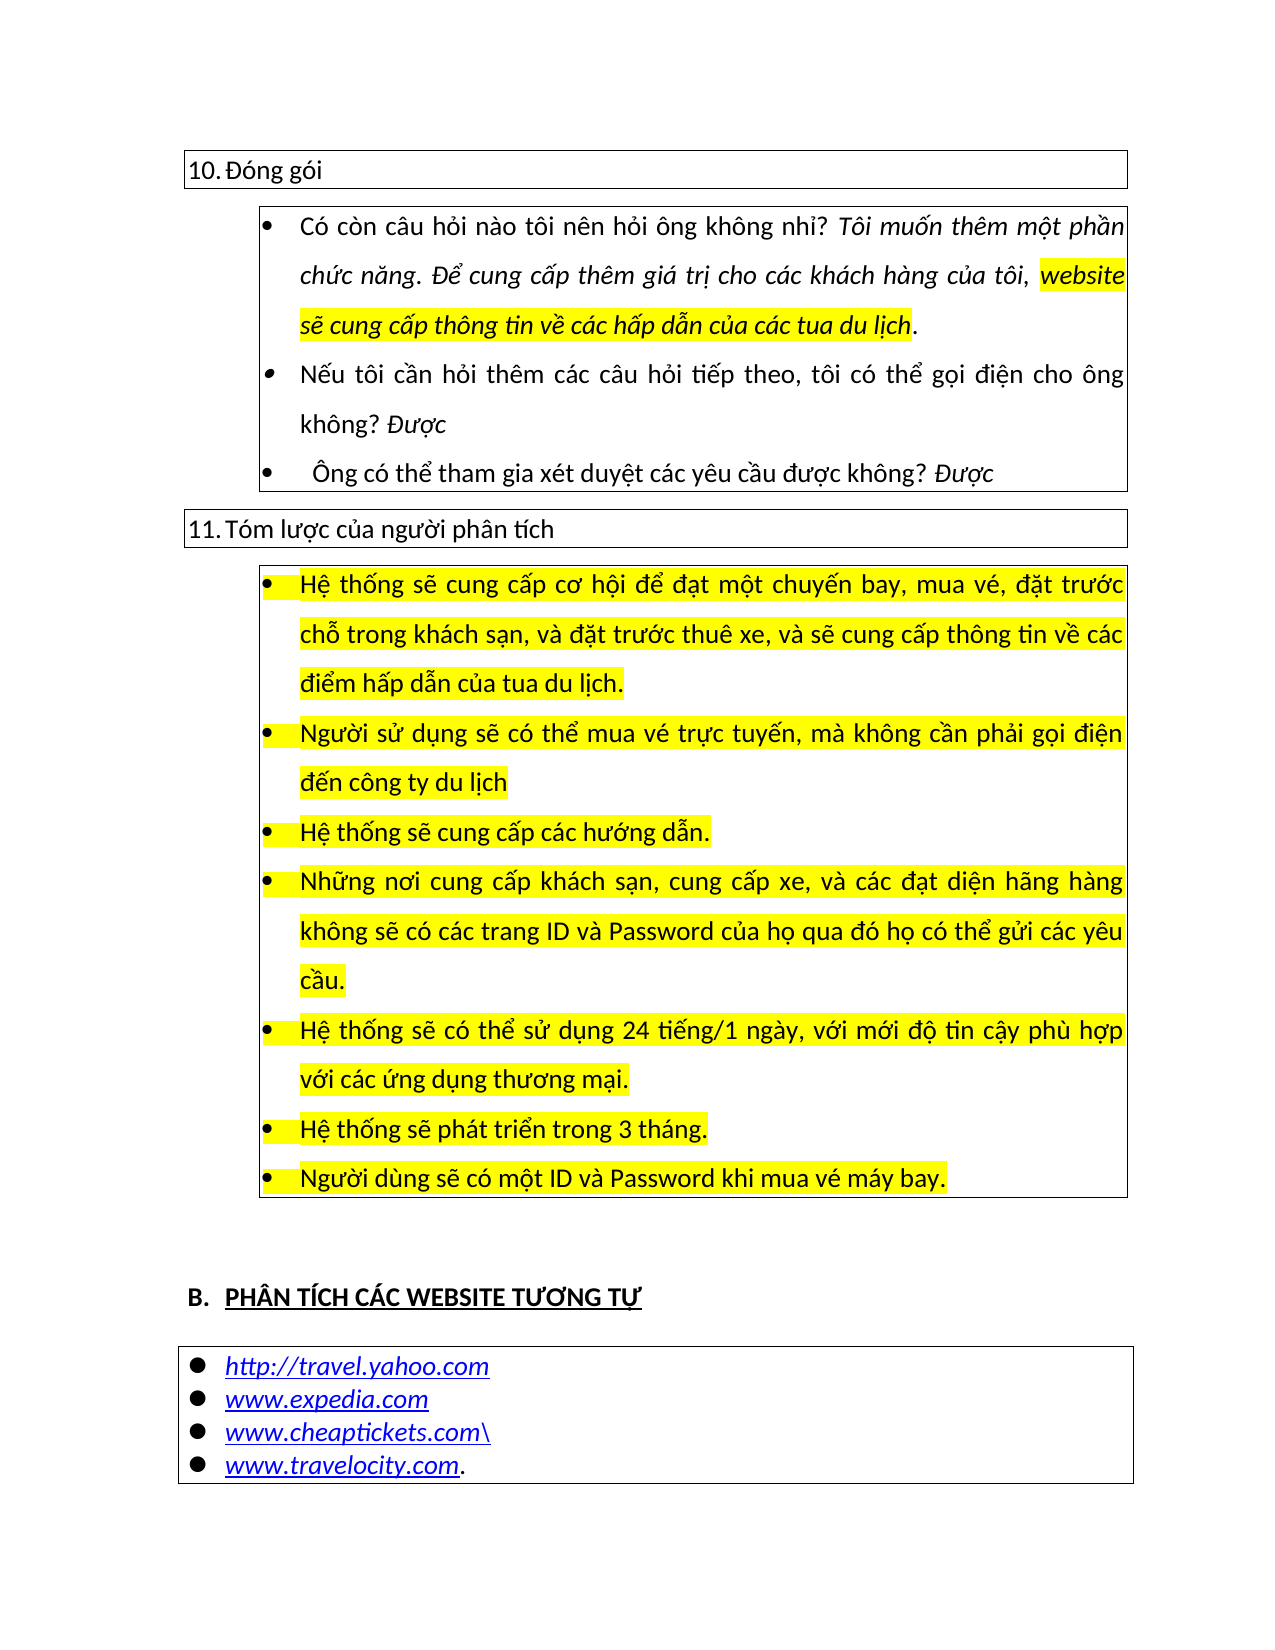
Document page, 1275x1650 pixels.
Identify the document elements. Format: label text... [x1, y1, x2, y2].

list Những nơi cung cấp khách sạn, cung cấp xe, và các đạt diện hãng hàng không sẽ có các trang ID và Password của họ qua đó họ có thể gửi các yêu cầu. [260, 861, 1127, 997]
list http://travel.yahoo.com [179, 1347, 1133, 1379]
list Có còn câu hỏi nào tôi nên hỏi ông không nhỉ? Tôi muốn thêm một phần chức năng. Để cung cấp thêm giá trị cho các khách hàng của tôi, website sẽ cung cấp thông tin về các hấp dẫn của các tua du lịch. [260, 207, 1127, 341]
list Người dùng sẽ có một ID và Password khi mua vé máy bay. [260, 1158, 1127, 1197]
list Ông có thể tham gia xét duyệt các yêu cầu được không? Được [260, 453, 1127, 491]
list Hệ thống sẽ có thể sử dụng 24 tiếng/1 ngày, với mới độ tin cậy phù hợp với các ứng dụng thương mại. [260, 1010, 1127, 1096]
list Nếu tôi cần hỏi thêm các câu hỏi tiếp theo, tôi có thể gọi điện cho ông không? Được [260, 354, 1127, 440]
list Người sử dụng sẽ có thể mua vé trực tuyến, mà không cần phải gọi điện đến công ty du lịch [260, 713, 1127, 799]
list Hệ thống sẽ cung cấp cơ hội để đạt một chuyến bay, mua vé, đặt trước chỗ trong khách sạn, và đặt trước thuê xe, và sẽ cung cấp thông tin về các điểm hấp dẫn của tua du lịch. [260, 566, 1127, 700]
list Đóng gói [185, 151, 1127, 188]
list www.travelocity.com. [179, 1445, 1133, 1483]
list PHÂN TÍCH CÁC WEBSITE TƯƠNG TỰ [187, 1280, 1125, 1313]
list Tóm lược của người phân tích [185, 510, 1127, 547]
list Hệ thống sẽ cung cấp các hướng dẫn. [260, 812, 1127, 848]
list Hệ thống sẽ phát triển trong 3 tháng. [260, 1109, 1127, 1145]
list www.cheaptickets.com\ [179, 1412, 1133, 1445]
list www.expedia.com [179, 1379, 1133, 1412]
